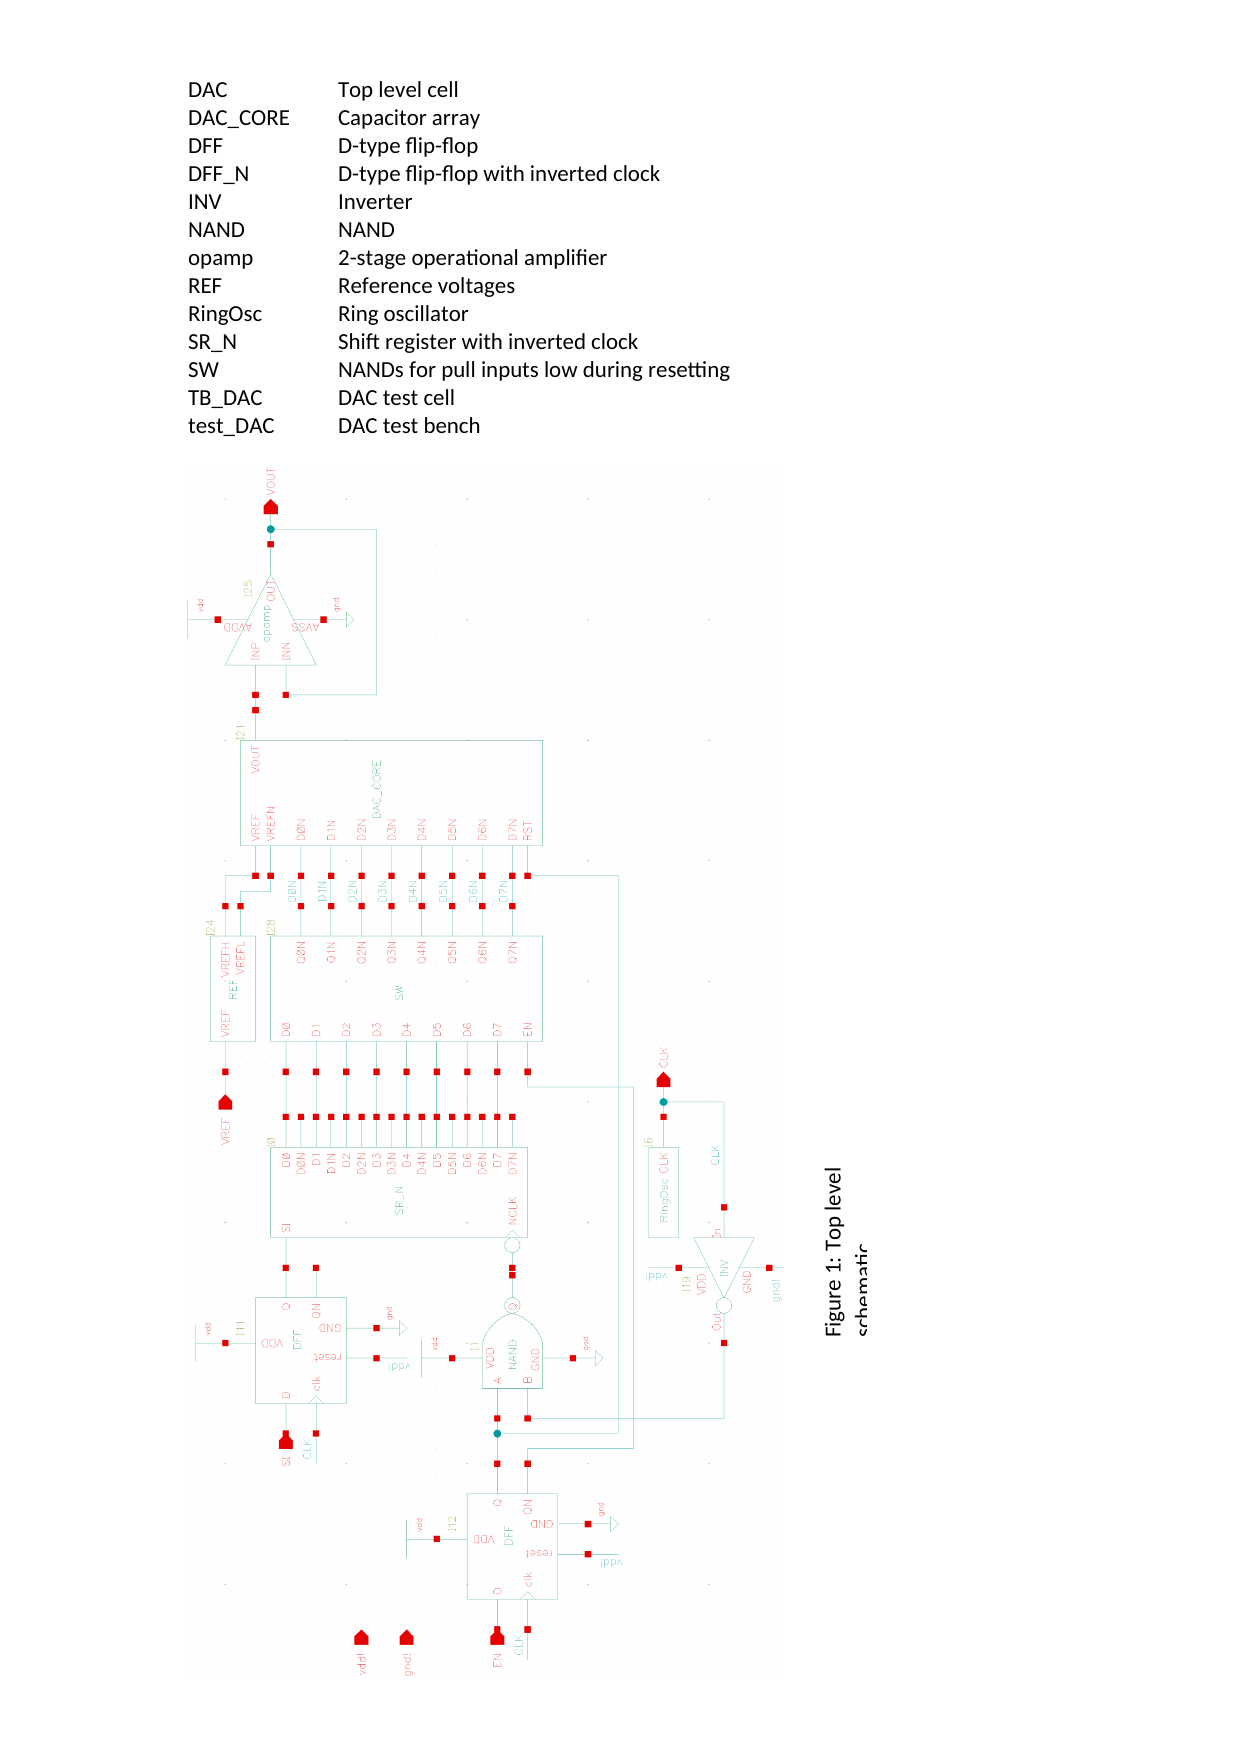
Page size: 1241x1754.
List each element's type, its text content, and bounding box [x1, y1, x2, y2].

text DFF_N D-type flip-flop with inverted clock [188, 159, 1052, 187]
picture [188, 469, 784, 1676]
text REF Reference voltages [188, 271, 1052, 299]
text DAC_CORE Capacitor array [188, 103, 1052, 131]
text SW NANDs for pull inputs low during resetting [188, 355, 1052, 383]
text DFF D-type flip-flop [188, 131, 1052, 159]
text test_DAC DAC test bench [188, 411, 1052, 439]
text NAND NAND [188, 215, 1052, 243]
text RingOsc Ring oscillator [188, 299, 1052, 327]
text INV Inverter [188, 187, 1052, 215]
text DAC Top level cell [188, 75, 1052, 103]
text TB_DAC DAC test cell [188, 383, 1052, 411]
text opamp 2-stage operational amplifier [188, 243, 1052, 271]
text SR_N Shift register with inverted clock [188, 327, 1052, 355]
